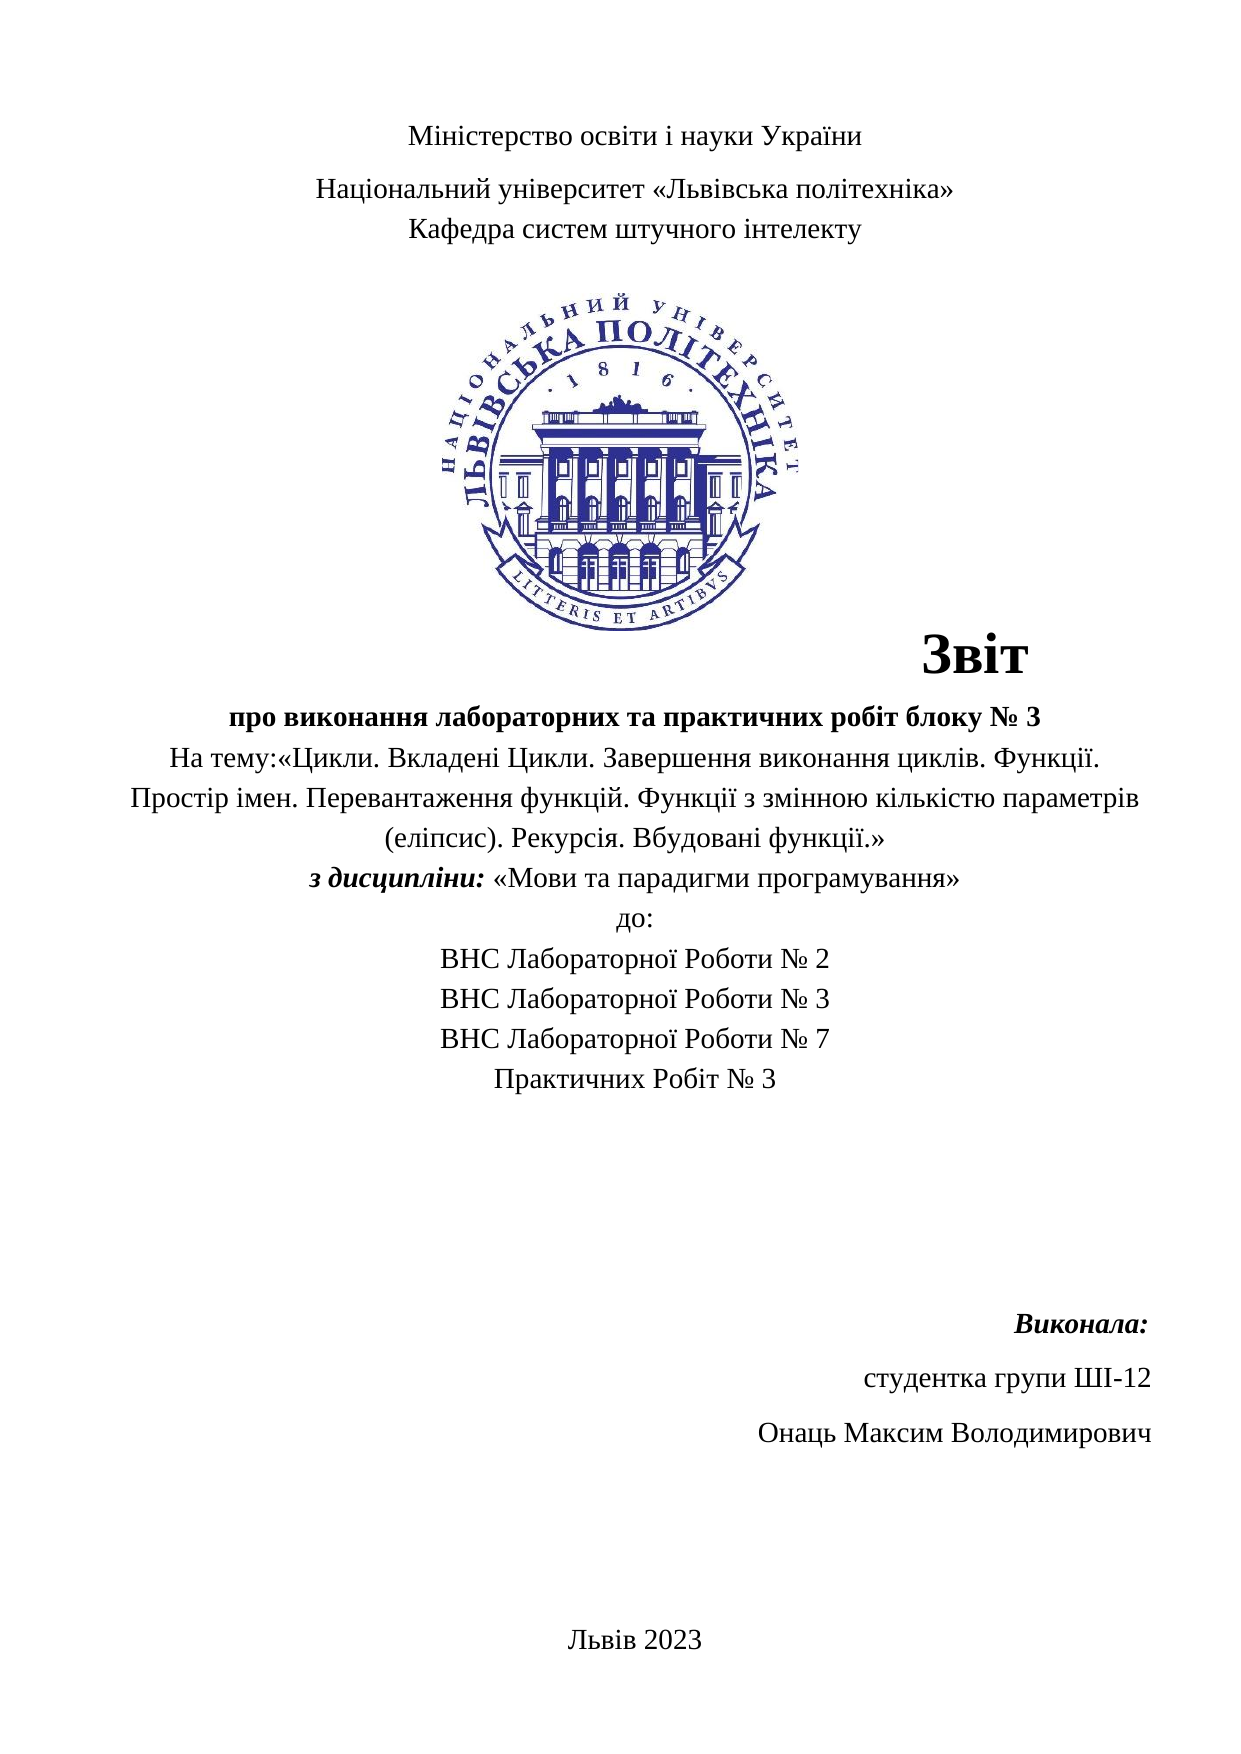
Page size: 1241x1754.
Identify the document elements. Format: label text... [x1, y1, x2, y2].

text студентка групи ШІ-12 [118, 1361, 1152, 1394]
text Міністерство освіти і науки України [118, 118, 1152, 152]
text Практичних Робіт № 3 [118, 1061, 1152, 1095]
text з дисципліни: «Мови та парадигми програмування» [118, 860, 1152, 894]
text до: [118, 901, 1152, 934]
picture [442, 293, 799, 631]
text Виконала: [118, 1306, 1152, 1340]
text ВНС Лабораторної Роботи № 3 [118, 981, 1152, 1014]
text Онаць Максим Володимирович [118, 1415, 1152, 1448]
text На тему:«Цикли. Вкладені Цикли. Завершення виконання циклів. Функції. Простір імен. Перевантаження функцій. Функції з змінною кількістю параметрів (еліпсис). Рекурсія. Вбудовані функції.» [118, 740, 1152, 854]
text про виконання лабораторних та практичних робіт блоку № 3 [118, 699, 1152, 733]
text ВНС Лабораторної Роботи № 7 [118, 1021, 1152, 1055]
text Кафедра систем штучного інтелекту [118, 211, 1152, 245]
text Звіт [118, 619, 1152, 686]
text Національний університет «Львівська політехніка» [118, 171, 1152, 205]
text ВНС Лабораторної Роботи № 2 [118, 941, 1152, 974]
